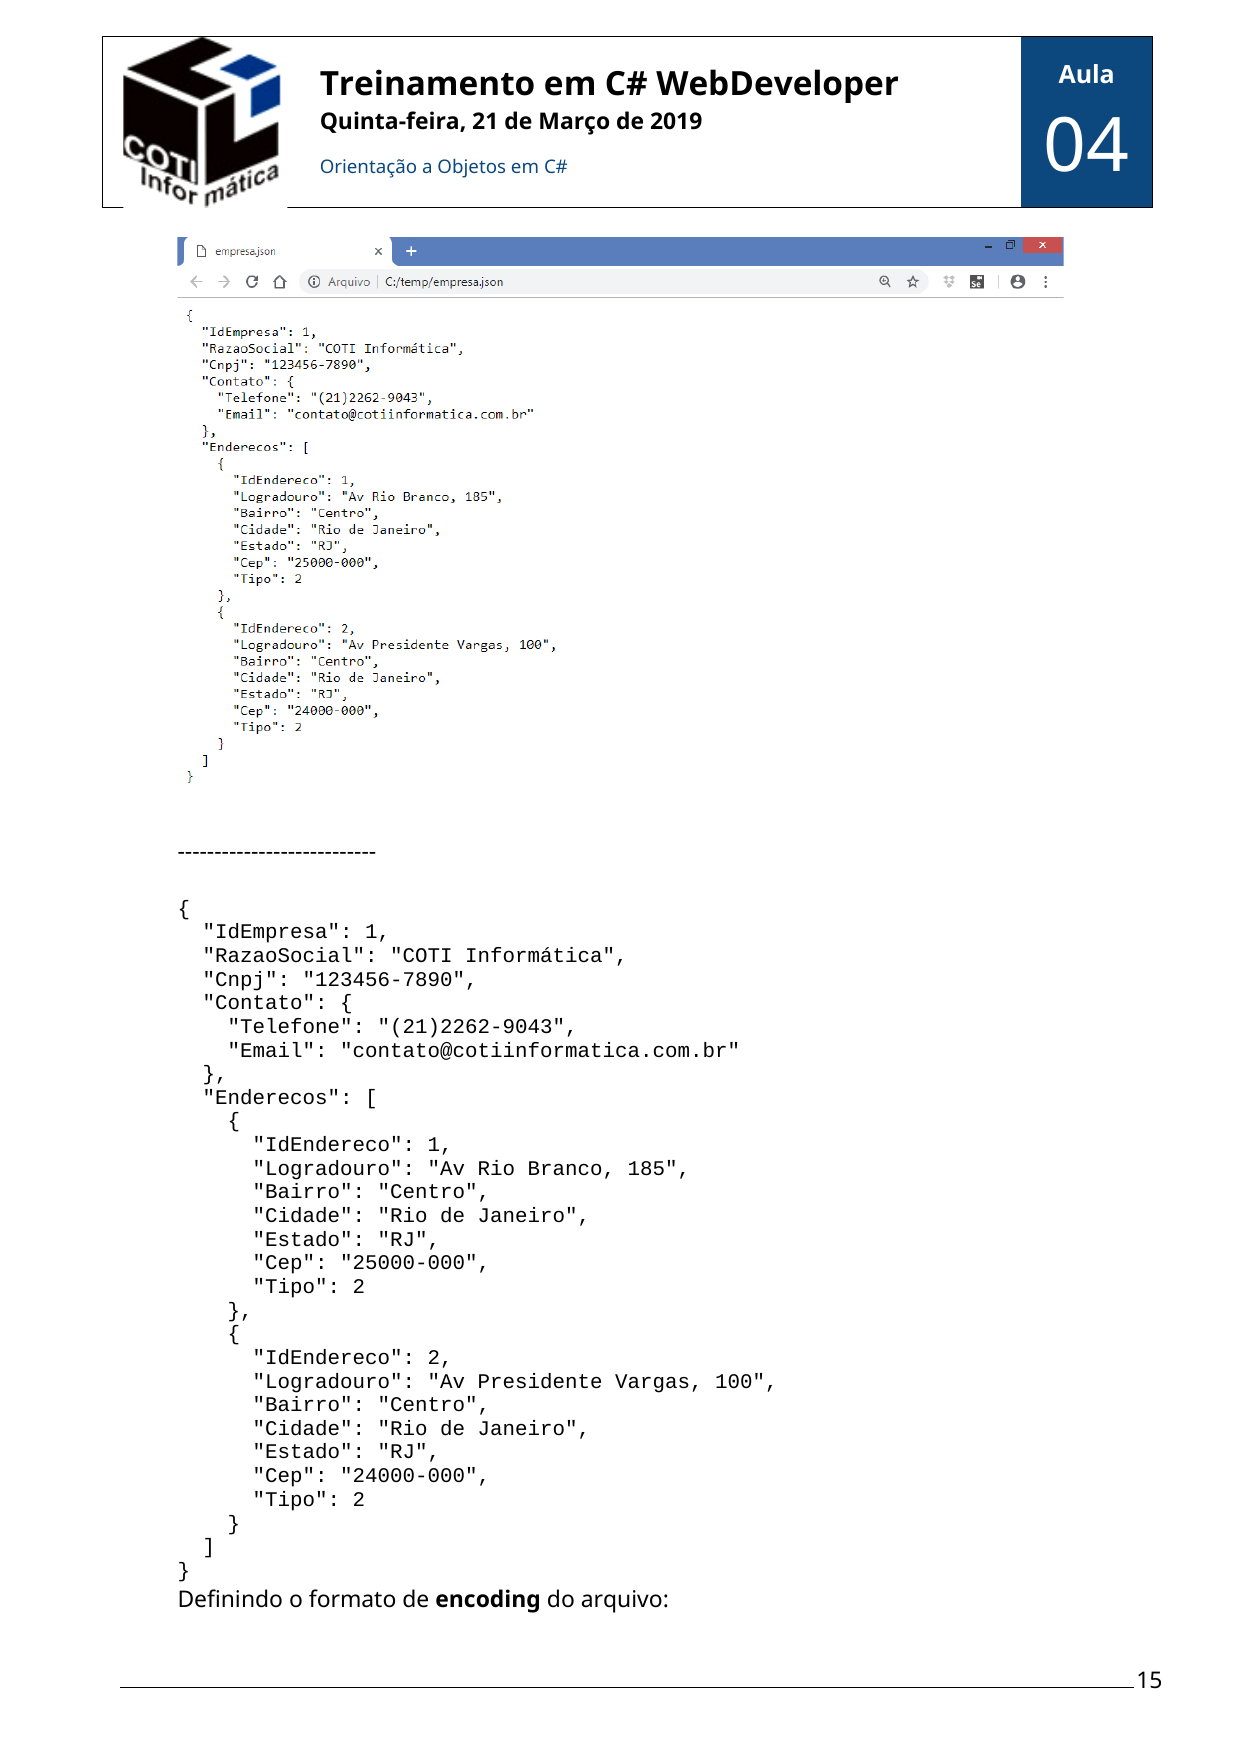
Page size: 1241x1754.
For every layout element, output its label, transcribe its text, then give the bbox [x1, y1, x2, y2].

text "Contato": { [177, 992, 1063, 1016]
picture [177, 237, 1064, 804]
text "Cep": "25000-000", [177, 1252, 1063, 1276]
text "Cnpj": "123456-7890", [177, 969, 1063, 992]
text ] [177, 1536, 1063, 1560]
text } [177, 1512, 1063, 1536]
text } [177, 1560, 1063, 1583]
text { [177, 1323, 1063, 1347]
text "Cep": "24000-000", [177, 1465, 1063, 1489]
text "Email": "contato@cotiinformatica.com.br" [177, 1039, 1063, 1063]
text "Cidade": "Rio de Janeiro", [177, 1418, 1063, 1442]
text "Tipo": 2 [177, 1276, 1063, 1300]
text "Telefone": "(21)2262-9043", [177, 1016, 1063, 1039]
text "Logradouro": "Av Rio Branco, 185", [177, 1158, 1063, 1181]
text }, [177, 1300, 1063, 1323]
text Definindo o formato de encoding do arquivo: [177, 1583, 1063, 1615]
text "Logradouro": "Av Presidente Vargas, 100", [177, 1371, 1063, 1394]
text "Tipo": 2 [177, 1489, 1063, 1512]
text "Enderecos": [ [177, 1087, 1063, 1111]
text "IdEmpresa": 1, [177, 921, 1063, 945]
text --------------------------- [177, 835, 1063, 866]
text "Estado": "RJ", [177, 1229, 1063, 1252]
text "RazaoSocial": "COTI Informática", [177, 945, 1063, 969]
text "IdEndereco": 2, [177, 1347, 1063, 1371]
text "Cidade": "Rio de Janeiro", [177, 1205, 1063, 1229]
text "IdEndereco": 1, [177, 1134, 1063, 1158]
text "Estado": "RJ", [177, 1442, 1063, 1465]
text }, [177, 1063, 1063, 1087]
text { [177, 1111, 1063, 1134]
text { [177, 898, 1063, 921]
text "Bairro": "Centro", [177, 1394, 1063, 1418]
text "Bairro": "Centro", [177, 1181, 1063, 1205]
